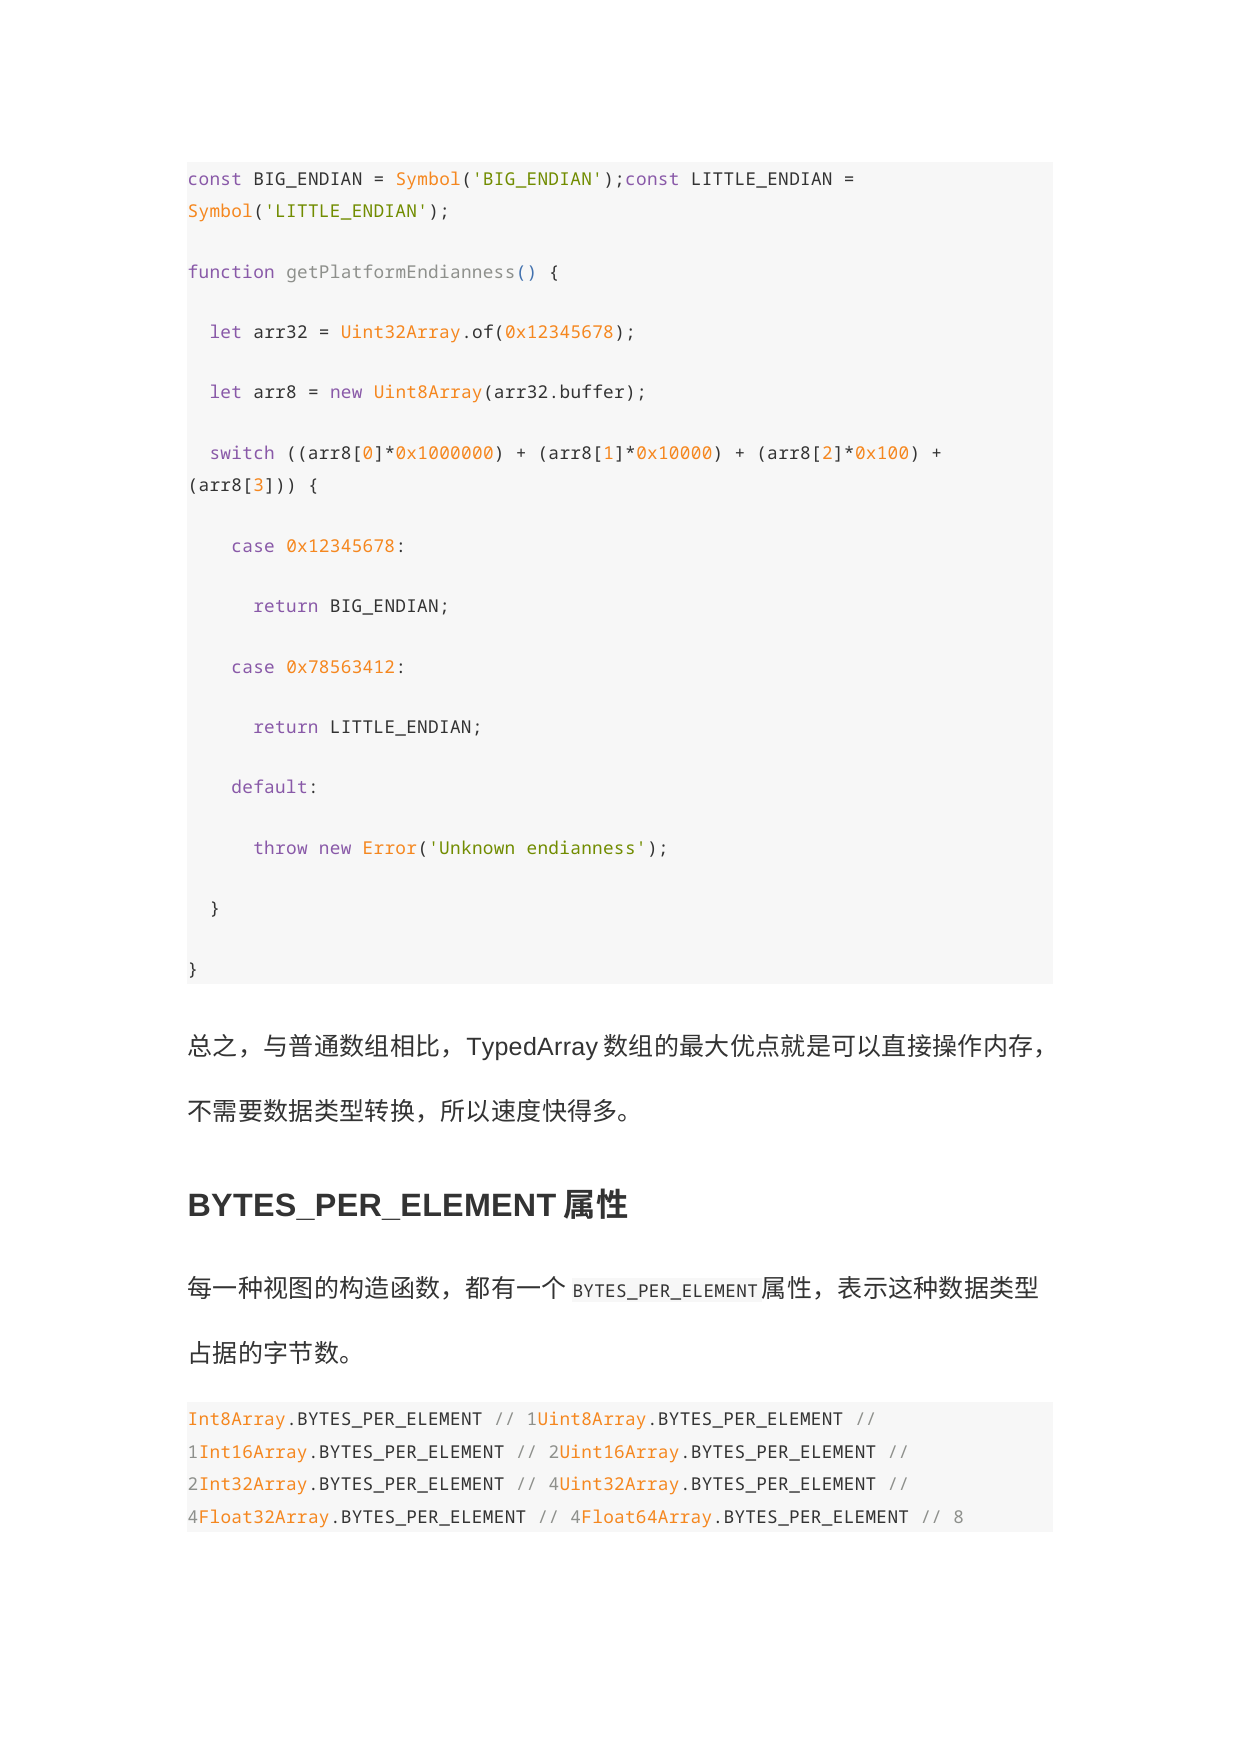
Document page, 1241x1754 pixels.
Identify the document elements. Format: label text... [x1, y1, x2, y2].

text } [187, 892, 1053, 924]
text return BIG_ENDIAN; [187, 589, 1053, 622]
text return LITTLE_ENDIAN; [187, 710, 1053, 743]
subtitle BYTES_PER_ELEMENT属性 [187, 1170, 1053, 1235]
text throw new Error('Unknown endianness'); [187, 831, 1053, 864]
text } [187, 952, 1053, 984]
text switch ((arr8[0]*0x1000000) + (arr8[1]*0x10000) + (arr8[2]*0x100) + (arr8[3])) { [187, 436, 1053, 501]
text Int8Array.BYTES_PER_ELEMENT // 1Uint8Array.BYTES_PER_ELEMENT // 1Int16Array.BYTES_PER_ELEMENT // 2Uint16Array.BYTES_PER_ELEMENT // 2Int32Array.BYTES_PER_ELEMENT // 4Uint32Array.BYTES_PER_ELEMENT // 4Float32Array.BYTES_PER_ELEMENT // 4Float64Array.BYTES_PER_ELEMENT // 8 [187, 1402, 1053, 1532]
text let arr8 = new Uint8Array(arr32.buffer); [187, 376, 1053, 408]
text case 0x78563412: [187, 650, 1053, 682]
text 总之，与普通数组相比，TypedArray数组的最大优点就是可以直接操作内存，不需要数据类型转换，所以速度快得多。 [187, 1012, 1053, 1142]
text default: [187, 771, 1053, 803]
text let arr32 = Uint32Array.of(0x12345678); [187, 315, 1053, 348]
text const BIG_ENDIAN = Symbol('BIG_ENDIAN');const LITTLE_ENDIAN = Symbol('LITTLE_ENDIAN'); [187, 162, 1053, 227]
text case 0x12345678: [187, 529, 1053, 562]
text function getPlatformEndianness() { [187, 255, 1053, 287]
text 每一种视图的构造函数，都有一个BYTES_PER_ELEMENT属性，表示这种数据类型占据的字节数。 [187, 1254, 1053, 1384]
